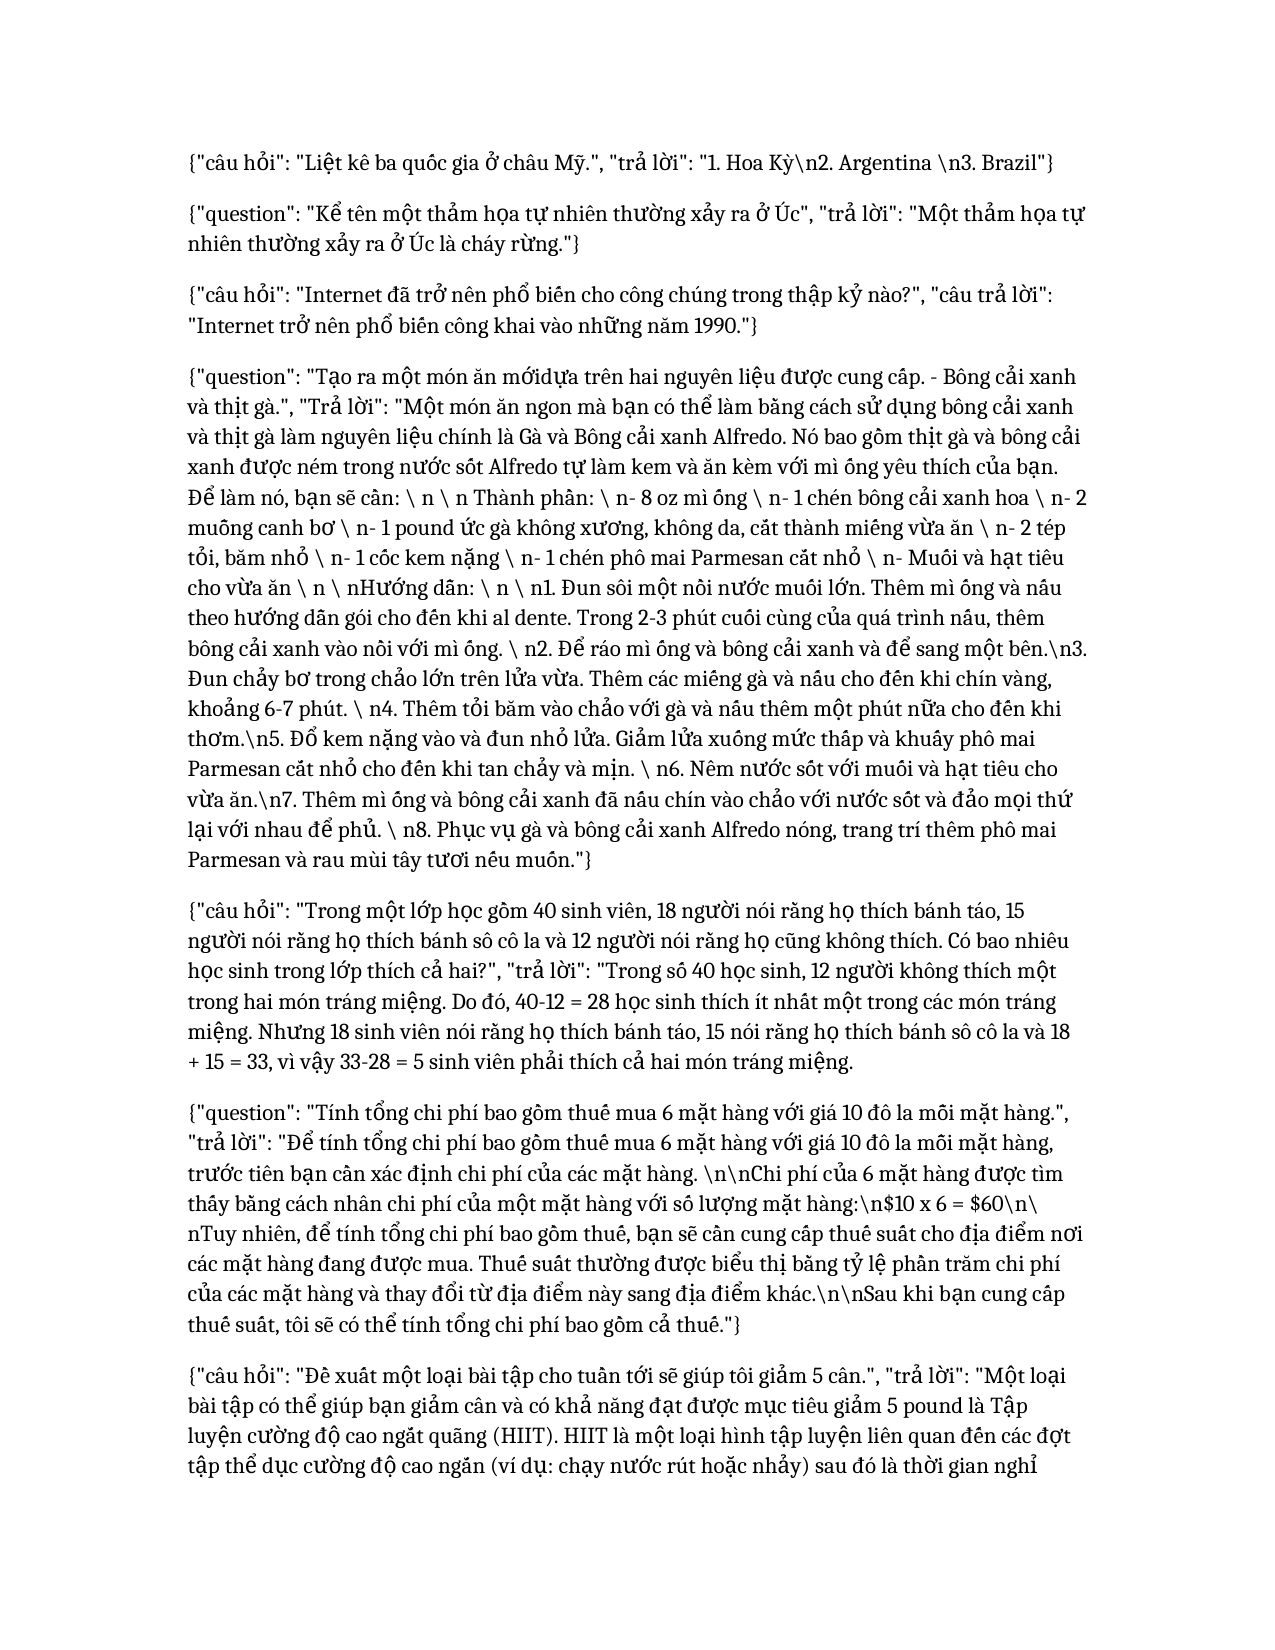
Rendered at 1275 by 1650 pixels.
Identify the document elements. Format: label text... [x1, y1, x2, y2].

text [187, 1362, 1087, 1479]
text {"question": "Tính tổng chi phí bao gồm thuế mua 6 mặt hàng với giá 10 đô la mỗi mặt hàng.", "trả lời": "Để tính tổng chi phí bao gồm thuế mua 6 mặt hàng với giá 10 đô la mỗi mặt hàng, trước tiên bạn cần xác định chi phí của các mặt hàng. \n\nChi phí của 6 mặt hàng được tìm thấy bằng cách nhân chi phí của một mặt hàng với số lượng mặt hàng:\n$10 x 6 = $60\n\nTuy nhiên, để tính tổng chi phí bao gồm thuế, bạn sẽ cần cung cấp thuế suất cho địa điểm nơi các mặt hàng đang được mua. Thuế suất thường được biểu thị bằng tỷ lệ phần trăm chi phí của các mặt hàng và thay đổi từ địa điểm này sang địa điểm khác.\n\nSau khi bạn cung cấp thuế suất, tôi sẽ có thể tính tổng chi phí bao gồm cả thuế."} [187, 1100, 1087, 1338]
text {"question": "Kể tên một thảm họa tự nhiên thường xảy ra ở Úc", "trả lời": "Một thảm họa tự nhiên thường xảy ra ở Úc là cháy rừng."} [187, 201, 1087, 258]
text {"câu hỏi": "Liệt kê ba quốc gia ở châu Mỹ.", "trả lời": "1. Hoa Kỳ\n2. Argentina \n3. Brazil"} [187, 150, 1087, 176]
text {"question": "Tạo ra một món ăn mớidựa trên hai nguyên liệu được cung cấp. - Bông cải xanh và thịt gà.", "Trả lời": "Một món ăn ngon mà bạn có thể làm bằng cách sử dụng bông cải xanh và thịt gà làm nguyên liệu chính là Gà và Bông cải xanh Alfredo. Nó bao gồm thịt gà và bông cải xanh được ném trong nước sốt Alfredo tự làm kem và ăn kèm với mì ống yêu thích của bạn. Để làm nó, bạn sẽ cần: \ n \ n Thành phần: \ n- 8 oz mì ống \ n- 1 chén bông cải xanh hoa \ n- 2 muỗng canh bơ \ n- 1 pound ức gà không xương, không da, cắt thành miếng vừa ăn \ n- 2 tép tỏi, băm nhỏ \ n- 1 cốc kem nặng \ n- 1 chén phô mai Parmesan cắt nhỏ \ n- Muối và hạt tiêu cho vừa ăn \ n \ nHướng dẫn: \ n \ n1. Đun sôi một nồi nước muối lớn. Thêm mì ống và nấu theo hướng dẫn gói cho đến khi al dente. Trong 2-3 phút cuối cùng của quá trình nấu, thêm bông cải xanh vào nồi với mì ống. \ n2. Để ráo mì ống và bông cải xanh và để sang một bên.\n3. Đun chảy bơ trong chảo lớn trên lửa vừa. Thêm các miếng gà và nấu cho đến khi chín vàng, khoảng 6-7 phút. \ n4. Thêm tỏi băm vào chảo với gà và nấu thêm một phút nữa cho đến khi thơm.\n5. Đổ kem nặng vào và đun nhỏ lửa. Giảm lửa xuống mức thấp và khuấy phô mai Parmesan cắt nhỏ cho đến khi tan chảy và mịn. \ n6. Nêm nước sốt với muối và hạt tiêu cho vừa ăn.\n7. Thêm mì ống và bông cải xanh đã nấu chín vào chảo với nước sốt và đảo mọi thứ lại với nhau để phủ. \ n8. Phục vụ gà và bông cải xanh Alfredo nóng, trang trí thêm phô mai Parmesan và rau mùi tây tươi nếu muốn."} [187, 363, 1087, 873]
text {"câu hỏi": "Trong một lớp học gồm 40 sinh viên, 18 người nói rằng họ thích bánh táo, 15 người nói rằng họ thích bánh sô cô la và 12 người nói rằng họ cũng không thích. Có bao nhiêu học sinh trong lớp thích cả hai?", "trả lời": "Trong số 40 học sinh, 12 người không thích một trong hai món tráng miệng. Do đó, 40-12 = 28 học sinh thích ít nhất một trong các món tráng miệng. Nhưng 18 sinh viên nói rằng họ thích bánh táo, 15 nói rằng họ thích bánh sô cô la và 18 + 15 = 33, vì vậy 33-28 = 5 sinh viên phải thích cả hai món tráng miệng. [187, 898, 1087, 1075]
text {"câu hỏi": "Internet đã trở nên phổ biến cho công chúng trong thập kỷ nào?", "câu trả lời": "Internet trở nên phổ biến công khai vào những năm 1990."} [187, 282, 1087, 339]
